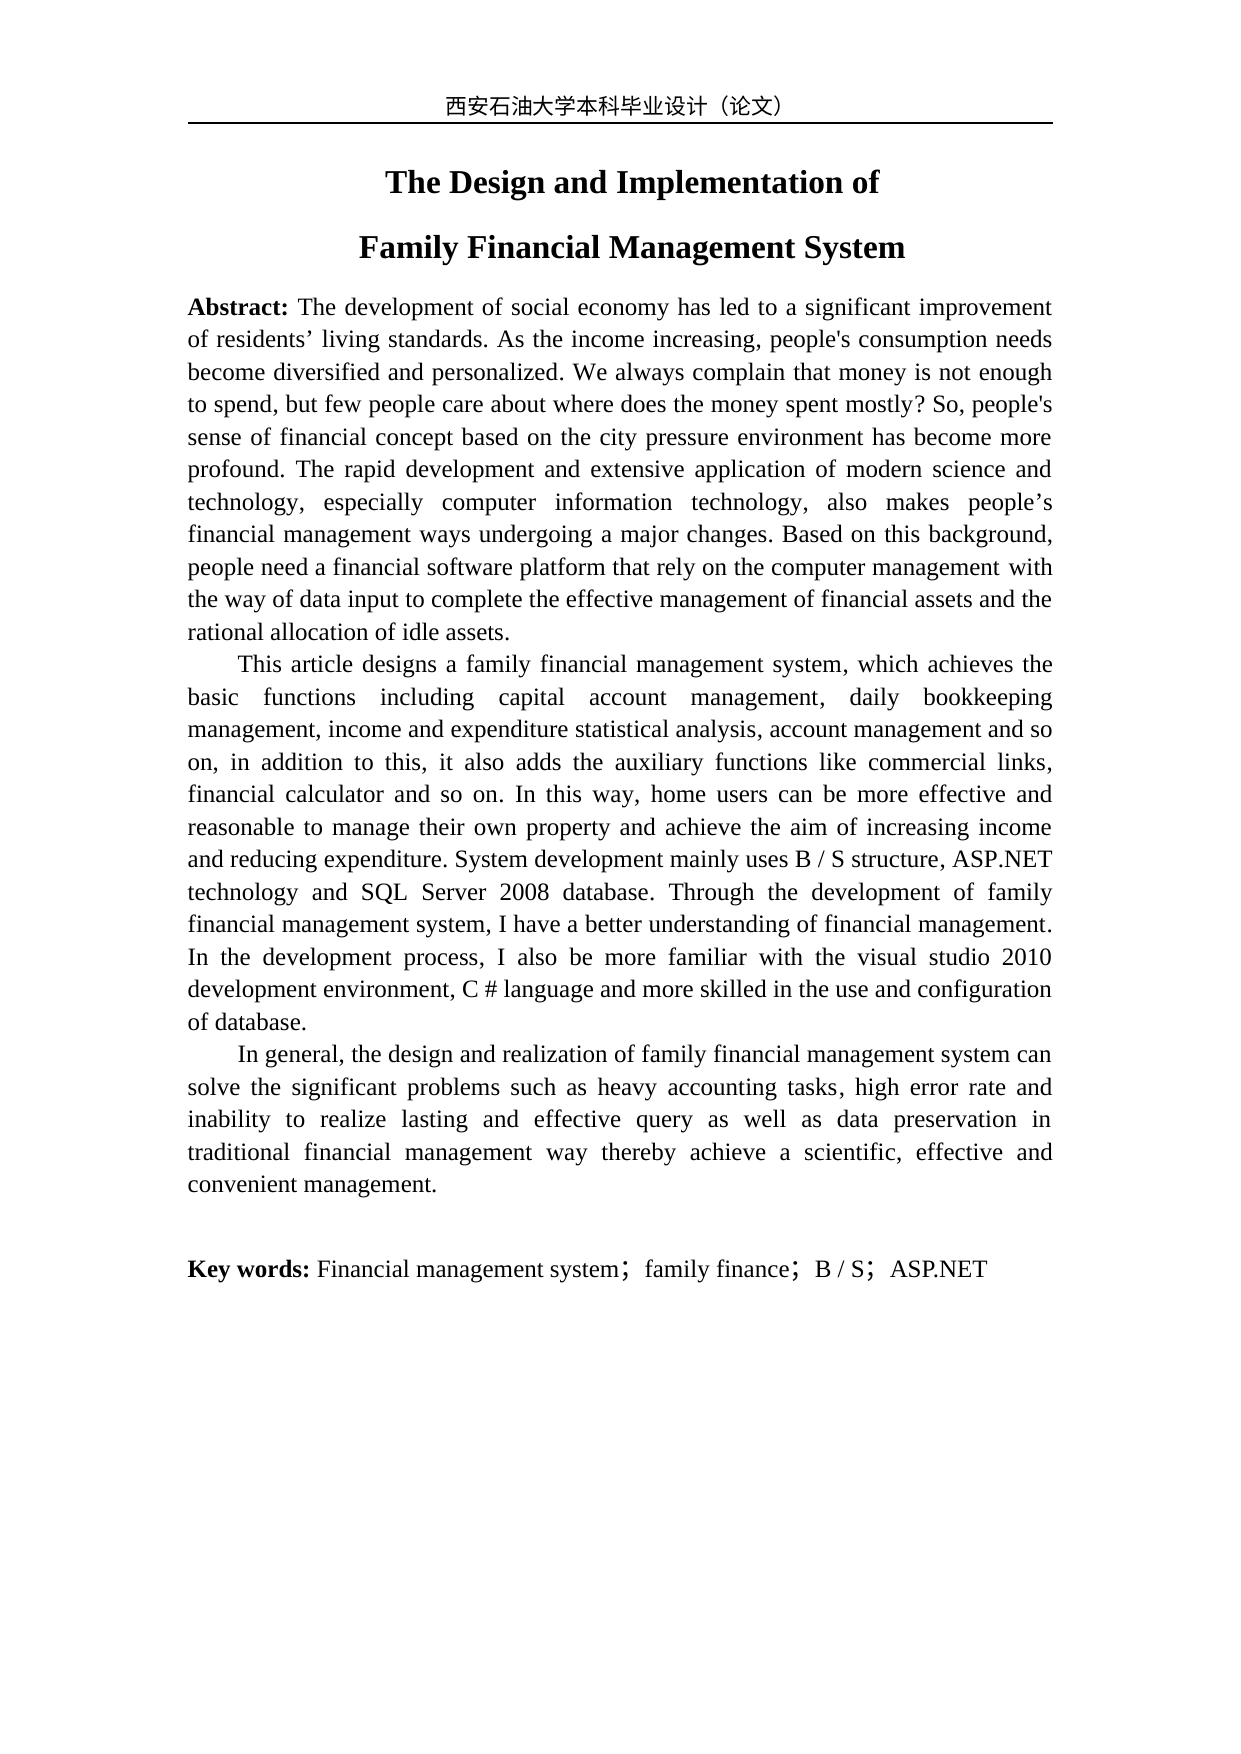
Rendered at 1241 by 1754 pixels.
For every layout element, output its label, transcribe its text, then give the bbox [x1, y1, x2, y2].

text Family Financial Management System [212, 227, 1053, 292]
text The Design and Implementation of [212, 162, 1053, 227]
text In general, the design and realization of family financial management system can solve the significant problems such as heavy accounting tasks, high error rate and inability to realize lasting and effective query as well as data preservation in traditional financial management way thereby achieve a scientific, effective and convenient management. [187, 1039, 1053, 1202]
text Key words: Financial management system；family finance；B / S；ASP.NET [187, 1234, 1053, 1299]
text Abstract: The development of social economy has led to a significant improvement of residents’ living standards. As the income increasing, people's consumption needs become diversified and personalized. We always complain that money is not enough to spend, but few people care about where does the money spent mostly? So, people's sense of financial concept based on the city pressure environment has become more profound. The rapid development and extensive application of modern science and technology, especially computer information technology, also makes people’s financial management ways undergoing a major changes. Based on this background, people need a financial software platform that rely on the computer management with the way of data input to complete the effective management of financial assets and the rational allocation of idle assets. [187, 292, 1053, 649]
text This article designs a family financial management system, which achieves the basic functions including capital account management, daily bookkeeping management, income and expenditure statistical analysis, account management and so on, in addition to this, it also adds the auxiliary functions like commercial links, financial calculator and so on. In this way, home users can be more effective and reasonable to manage their own property and achieve the aim of increasing income and reducing expenditure. System development mainly uses B / S structure, ASP.NET technology and SQL Server 2008 database. Through the development of family financial management system, I have a better understanding of financial management. In the development process, I also be more familiar with the visual studio 2010 development environment, C # language and more skilled in the use and configuration of database. [187, 649, 1053, 1039]
